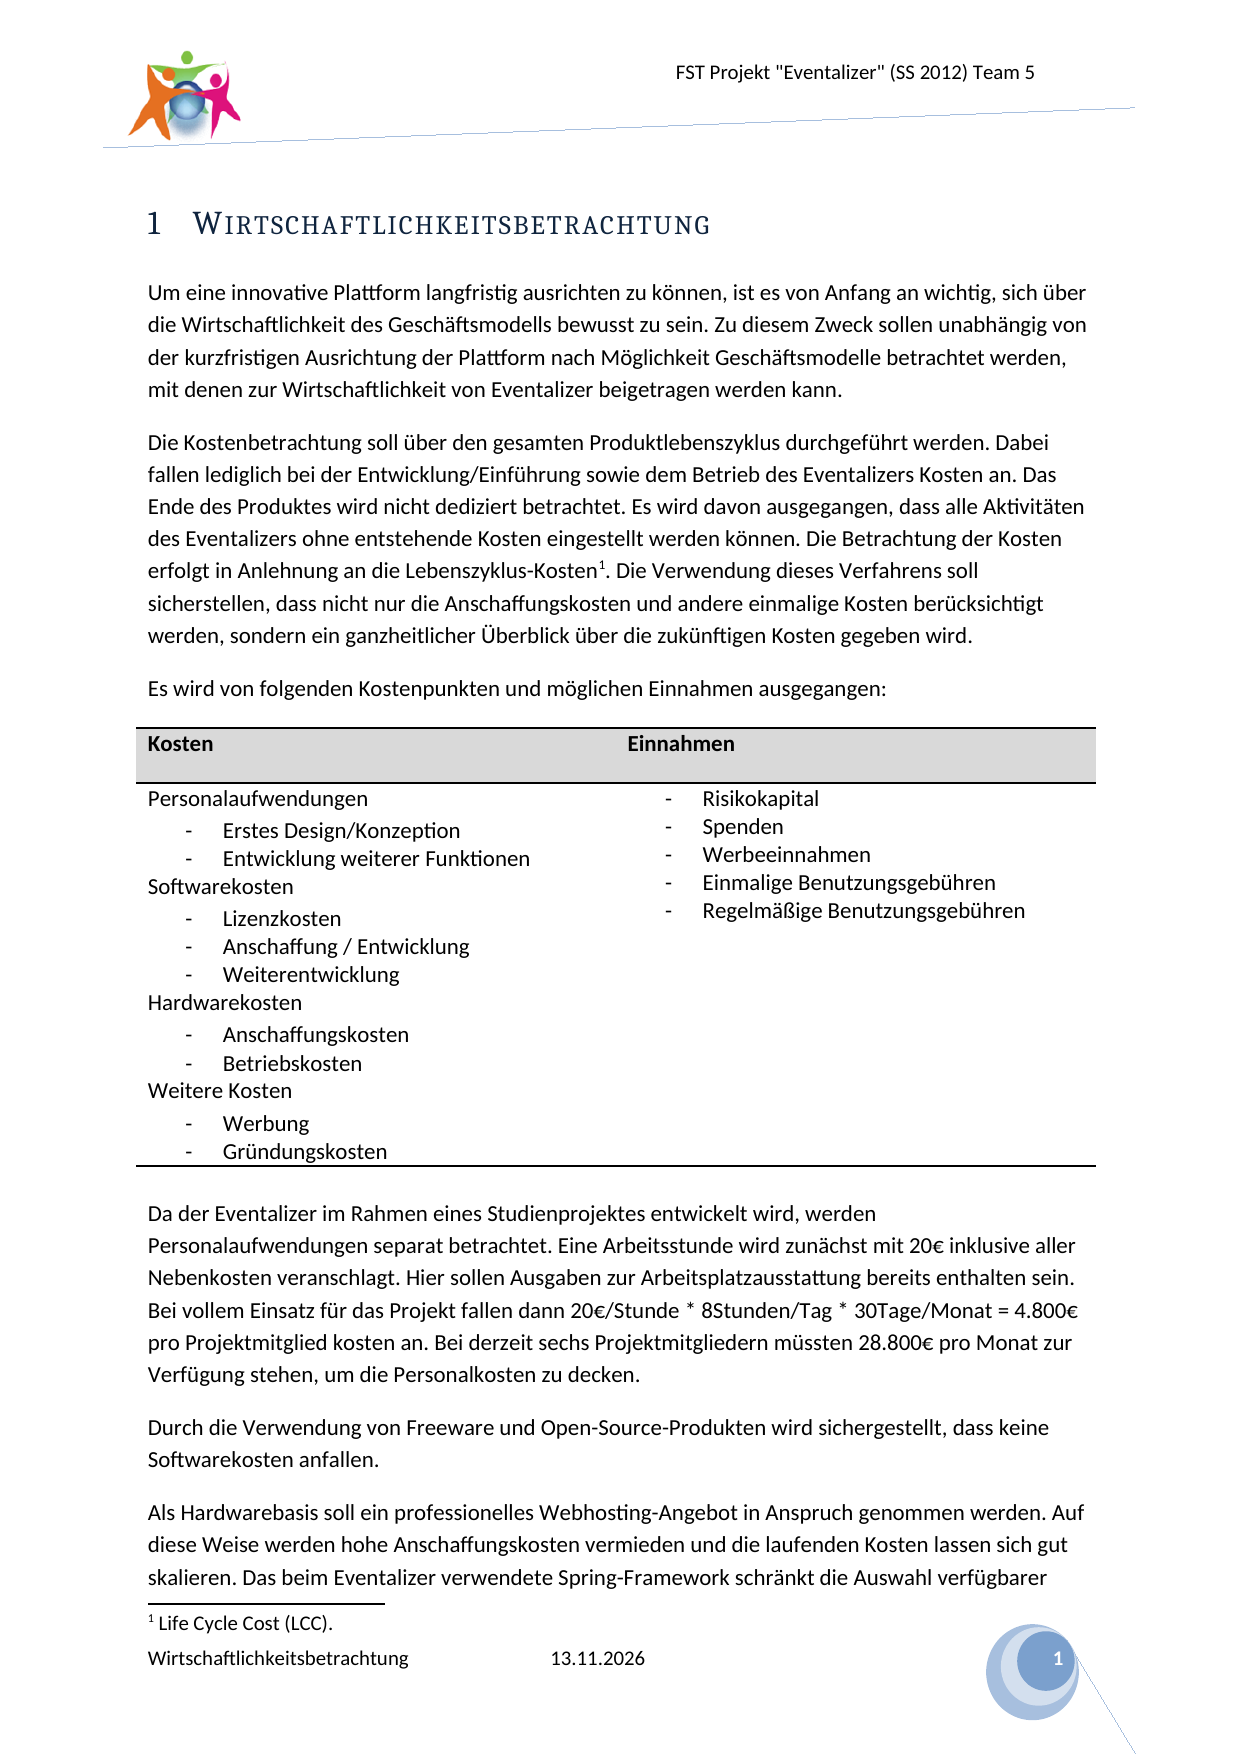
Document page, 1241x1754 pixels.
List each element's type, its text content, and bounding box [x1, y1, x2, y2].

table_cell Risikokapital Spenden Werbeeinnahmen Einmalige Benutzungsgebühren Regelmäßige Benutzungsgebühren [616, 784, 1096, 1165]
subtitle Wirtschaftlichkeitsbetrachtung [148, 204, 1093, 242]
picture [126, 50, 241, 143]
text Durch die Verwendung von Freeware und Open-Source-Produkten wird sichergestellt, dass keine Softwarekosten anfallen. [148, 1413, 1093, 1473]
text Um eine innovative Plattform langfristig ausrichten zu können, ist es von Anfang an wichtig, sich über die Wirtschaftlichkeit des Geschäftsmodells bewusst zu sein. Zu diesem Zweck sollen unabhängig von der kurzfristigen Ausrichtung der Plattform nach Möglichkeit Geschäftsmodelle betrachtet werden, mit denen zur Wirtschaftlichkeit von Eventalizer beigetragen werden kann. [148, 278, 1093, 403]
table_header Einnahmen [616, 729, 1096, 782]
table_cell Personalaufwendungen Erstes Design/Konzeption Entwicklung weiterer Funktionen Softwarekosten Lizenzkosten Anschaffung / Entwicklung Weiterentwicklung Hardwarekosten Anschaffungskosten Betriebskosten Weitere Kosten Werbung Gründungskosten [136, 784, 616, 1165]
table_header Kosten [136, 729, 616, 782]
text Es wird von folgenden Kostenpunkten und möglichen Einnahmen ausgegangen: [148, 674, 1093, 702]
text Die Kostenbetrachtung soll über den gesamten Produktlebenszyklus durchgeführt werden. Dabei fallen lediglich bei der Entwicklung/Einführung sowie dem Betrieb des Eventalizers Kosten an. Das Ende des Produktes wird nicht dediziert betrachtet. Es wird davon ausgegangen, dass alle Aktivitäten des Eventalizers ohne entstehende Kosten eingestellt werden können. Die Betrachtung der Kosten erfolgt in Anlehnung an die Lebenszyklus-Kosten. Die Verwendung dieses Verfahrens soll sicherstellen, dass nicht nur die Anschaffungskosten und andere einmalige Kosten berücksichtigt werden, sondern ein ganzheitlicher Überblick über die zukünftigen Kosten gegeben wird. [148, 428, 1093, 649]
text Da der Eventalizer im Rahmen eines Studienprojektes entwickelt wird, werden Personalaufwendungen separat betrachtet. Eine Arbeitsstunde wird zunächst mit 20€ inklusive aller Nebenkosten veranschlagt. Hier sollen Ausgaben zur Arbeitsplatzausstattung bereits enthalten sein. Bei vollem Einsatz für das Projekt fallen dann 20€/Stunde * 8Stunden/Tag * 30Tage/Monat = 4.800€ pro Projektmitglied kosten an. Bei derzeit sechs Projektmitgliedern müssten 28.800€ pro Monat zur Verfügung stehen, um die Personalkosten zu decken. [148, 1167, 1093, 1388]
